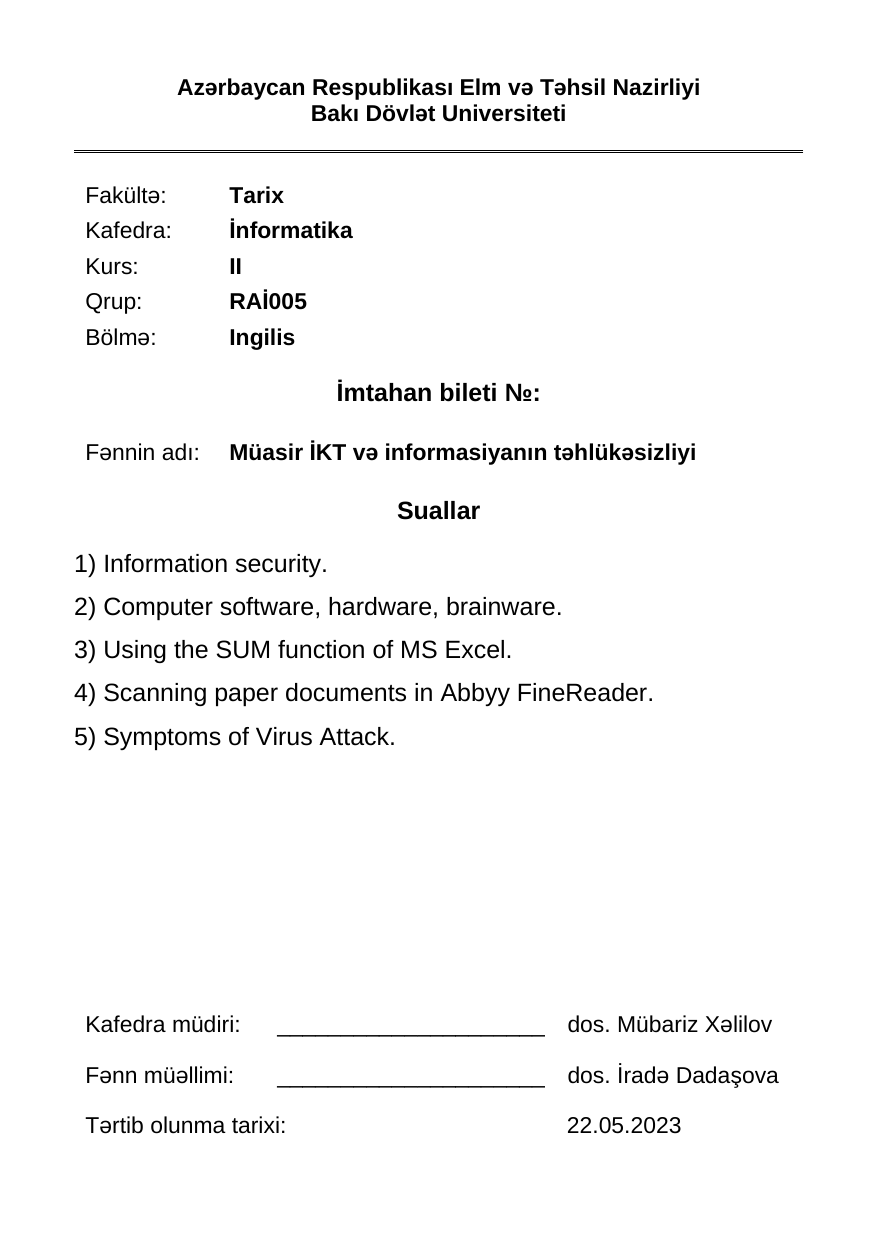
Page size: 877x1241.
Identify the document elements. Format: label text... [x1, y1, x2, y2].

text 1) Information security. [74, 549, 803, 578]
text 4) Scanning paper documents in Abbyy FineReader. [74, 678, 803, 707]
text 2) Computer software, hardware, brainware. [74, 592, 803, 621]
text 5) Symptoms of Virus Attack. [74, 722, 803, 750]
text 3) Using the SUM function of MS Excel. [74, 635, 803, 664]
